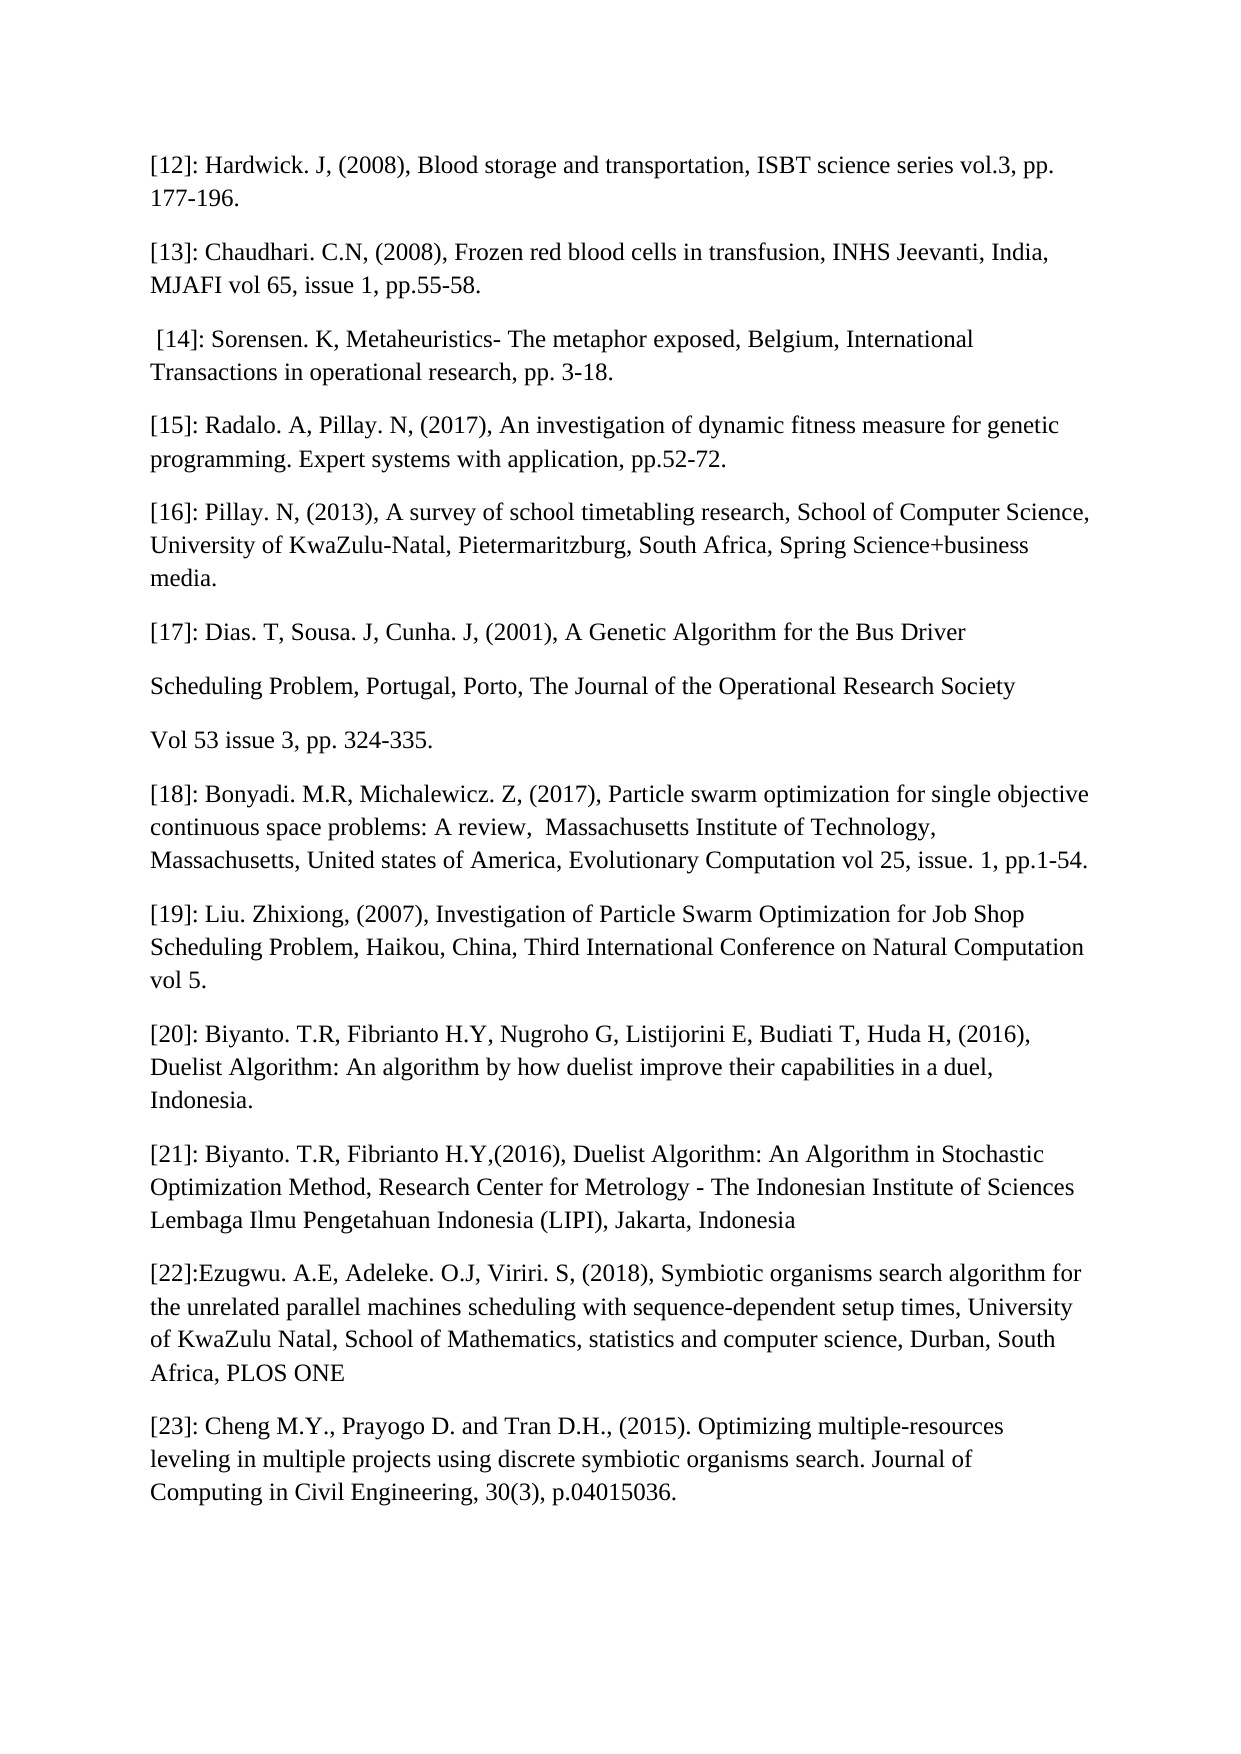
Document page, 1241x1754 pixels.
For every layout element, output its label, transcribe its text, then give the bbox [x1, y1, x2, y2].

text [21]: Biyanto. T.R, Fibrianto H.Y,(2016), Duelist Algorithm: An Algorithm in Stochastic Optimization Method, Research Center for Metrology - The Indonesian Institute of Sciences Lembaga Ilmu Pengetahuan Indonesia (LIPI), Jakarta, Indonesia [150, 1139, 1090, 1233]
text [15]: Radalo. A, Pillay. N, (2017), An investigation of dynamic fitness measure for genetic programming. Expert systems with application, pp.52-72. [150, 411, 1090, 472]
text [17]: Dias. T, Sousa. J, Cunha. J, (2001), A Genetic Algorithm for the Bus Driver [150, 617, 1090, 646]
text [16]: Pillay. N, (2013), A survey of school timetabling research, School of Computer Science, University of KwaZulu-Natal, Pietermaritzburg, South Africa, Spring Science+business media. [150, 497, 1090, 592]
text [18]: Bonyadi. M.R, Michalewicz. Z, (2017), Particle swarm optimization for single objective continuous space problems: A review, Massachusetts Institute of Technology, Massachusetts, United states of America, Evolutionary Computation vol 25, issue. 1, pp.1-54. [150, 779, 1090, 874]
text [20]: Biyanto. T.R, Fibrianto H.Y, Nugroho G, Listijorini E, Budiati T, Huda H, (2016), Duelist Algorithm: An algorithm by how duelist improve their capabilities in a duel, Indonesia. [150, 1019, 1090, 1113]
text [12]: Hardwick. J, (2008), Blood storage and transportation, ISBT science series vol.3, pp. 177-196. [150, 150, 1090, 212]
text [14]: Sorensen. K, Metaheuristics- The metaphor exposed, Belgium, International Transactions in operational research, pp. 3-18. [150, 324, 1090, 386]
text Vol 53 issue 3, pp. 324-335. [150, 725, 1090, 754]
text Scheduling Problem, Portugal, Porto, The Journal of the Operational Research Society [150, 671, 1090, 700]
text [13]: Chaudhari. C.N, (2008), Frozen red blood cells in transfusion, INHS Jeevanti, India, MJAFI vol 65, issue 1, pp.55-58. [150, 237, 1090, 299]
text [19]: Liu. Zhixiong, (2007), Investigation of Particle Swarm Optimization for Job Shop Scheduling Problem, Haikou, China, Third International Conference on Natural Computation vol 5. [150, 899, 1090, 994]
text [23]: Cheng M.Y., Prayogo D. and Tran D.H., (2015). Optimizing multiple-resources leveling in multiple projects using discrete symbiotic organisms search. Journal of Computing in Civil Engineering, 30(3), p.04015036. [150, 1411, 1090, 1506]
text [22]:Ezugwu. A.E, Adeleke. O.J, Viriri. S, (2018), Symbiotic organisms search algorithm for the unrelated parallel machines scheduling with sequence-dependent setup times, University of KwaZulu Natal, School of Mathematics, statistics and computer science, Durban, South Africa, PLOS ONE [150, 1258, 1090, 1386]
